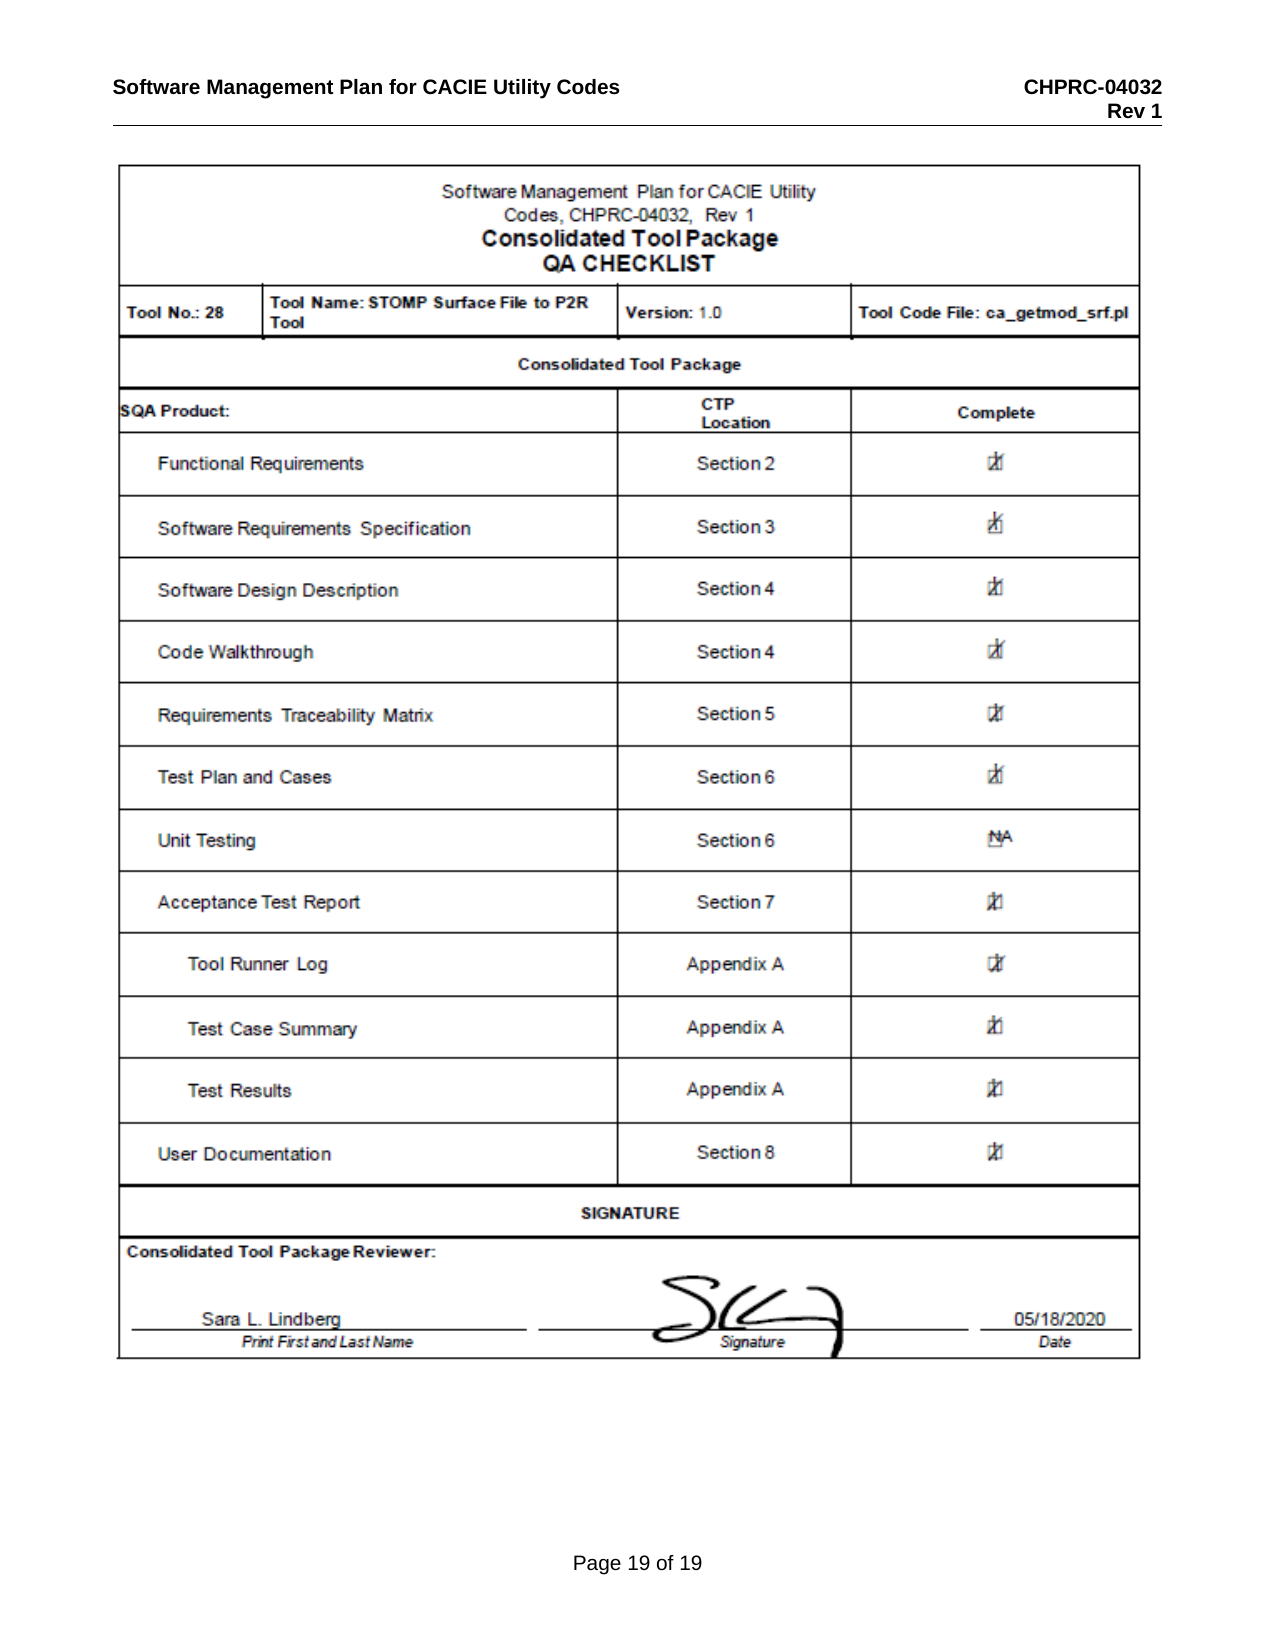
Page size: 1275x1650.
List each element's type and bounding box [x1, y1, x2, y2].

picture [112, 155, 1149, 1366]
